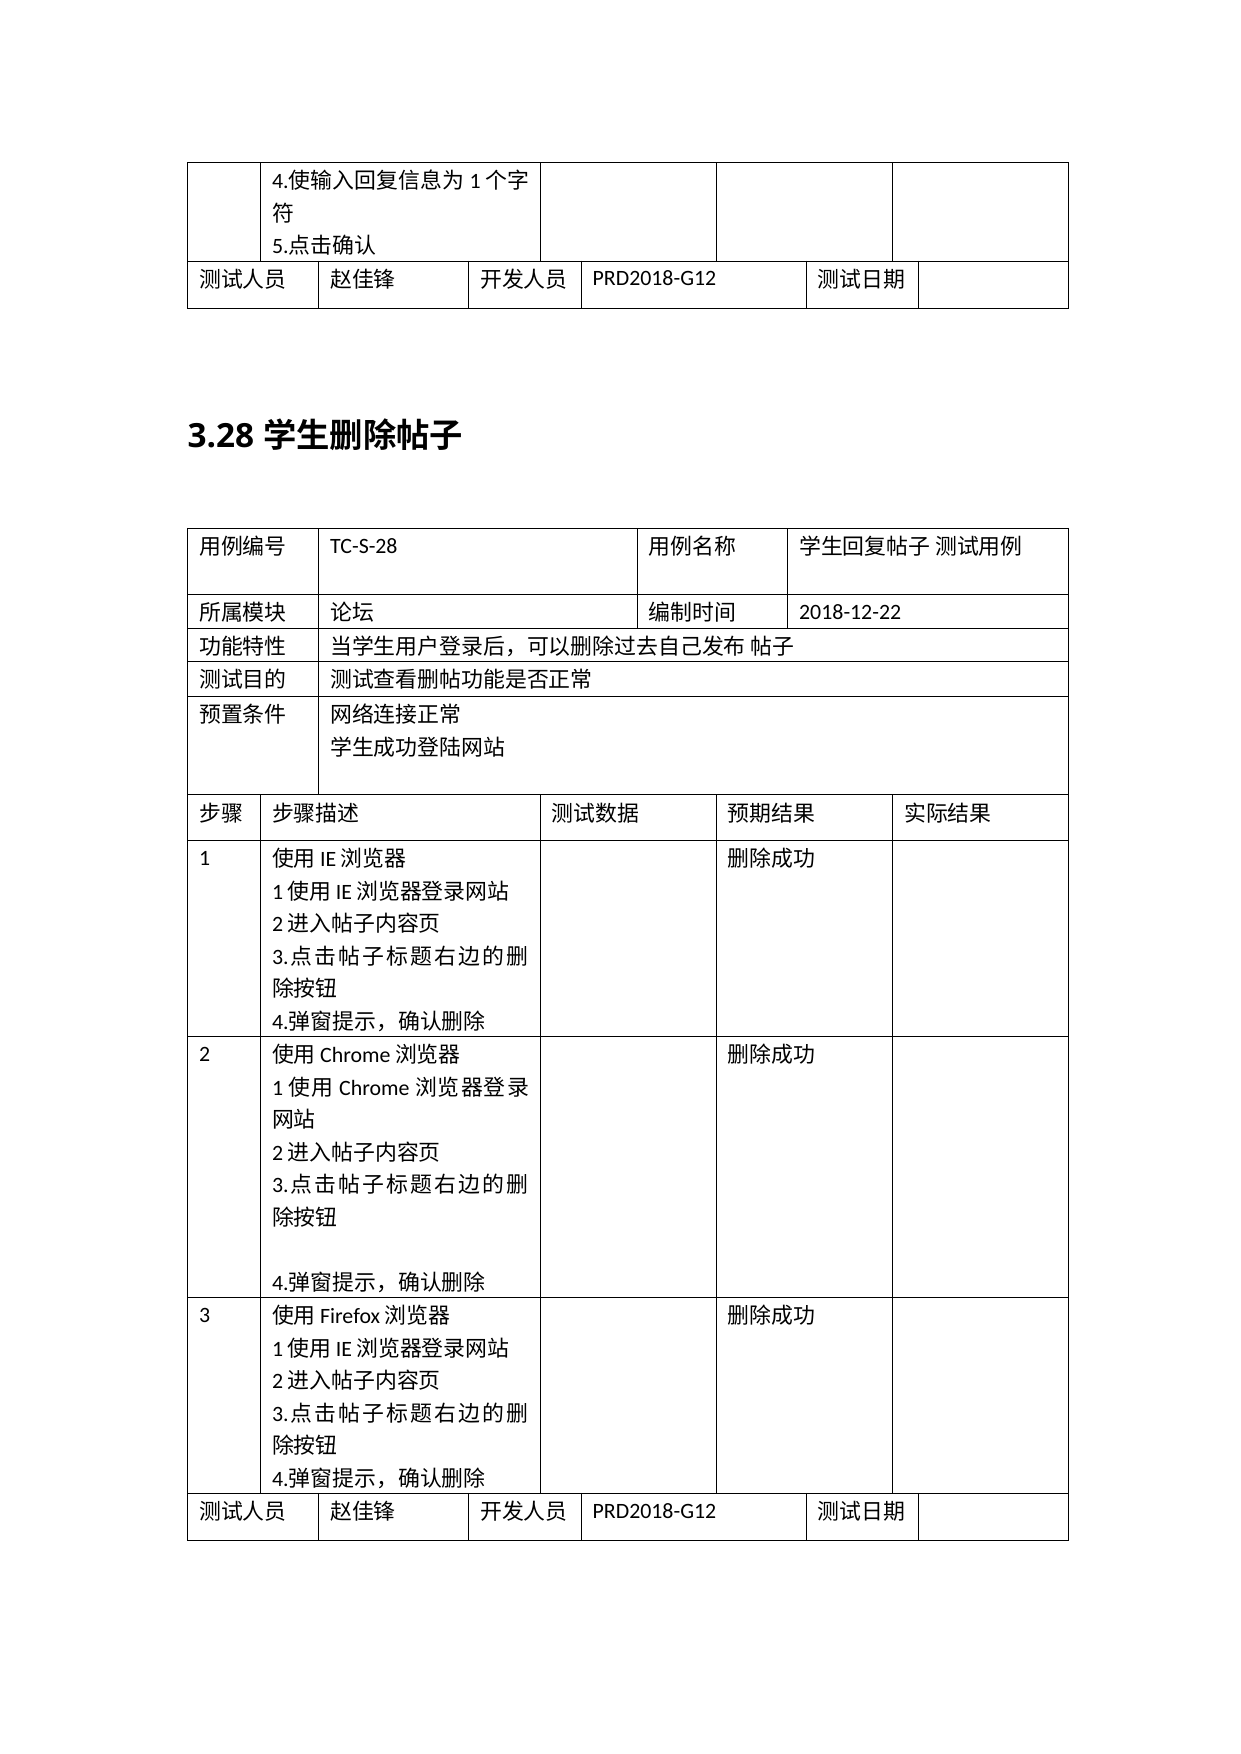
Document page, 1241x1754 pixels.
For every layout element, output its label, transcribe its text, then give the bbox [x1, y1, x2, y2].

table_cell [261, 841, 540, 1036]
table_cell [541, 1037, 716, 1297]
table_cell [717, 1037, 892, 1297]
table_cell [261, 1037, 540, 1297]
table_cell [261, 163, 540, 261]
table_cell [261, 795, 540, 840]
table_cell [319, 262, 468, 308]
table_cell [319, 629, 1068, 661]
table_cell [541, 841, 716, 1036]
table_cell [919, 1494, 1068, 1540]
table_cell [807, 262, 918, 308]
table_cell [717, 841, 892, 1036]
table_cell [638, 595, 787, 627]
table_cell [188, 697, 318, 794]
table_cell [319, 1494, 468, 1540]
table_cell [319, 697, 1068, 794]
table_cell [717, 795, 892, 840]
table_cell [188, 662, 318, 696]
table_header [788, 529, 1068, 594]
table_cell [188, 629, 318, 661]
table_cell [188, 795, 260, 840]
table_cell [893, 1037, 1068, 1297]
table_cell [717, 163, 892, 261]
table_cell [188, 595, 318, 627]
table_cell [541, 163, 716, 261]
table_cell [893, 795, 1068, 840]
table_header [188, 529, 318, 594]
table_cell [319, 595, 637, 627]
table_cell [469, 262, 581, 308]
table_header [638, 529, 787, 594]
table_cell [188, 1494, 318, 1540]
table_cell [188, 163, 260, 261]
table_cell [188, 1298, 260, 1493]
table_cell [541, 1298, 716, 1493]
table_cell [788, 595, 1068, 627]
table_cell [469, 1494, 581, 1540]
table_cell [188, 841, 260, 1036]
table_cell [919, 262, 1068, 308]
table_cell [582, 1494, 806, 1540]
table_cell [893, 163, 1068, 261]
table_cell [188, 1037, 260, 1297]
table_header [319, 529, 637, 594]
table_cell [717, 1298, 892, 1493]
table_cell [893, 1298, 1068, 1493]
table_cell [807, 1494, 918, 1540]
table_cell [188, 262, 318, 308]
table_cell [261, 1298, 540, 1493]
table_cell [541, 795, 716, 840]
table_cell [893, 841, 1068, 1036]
subtitle 学生删除帖子 [187, 401, 1053, 466]
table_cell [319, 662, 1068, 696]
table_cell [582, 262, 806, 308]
